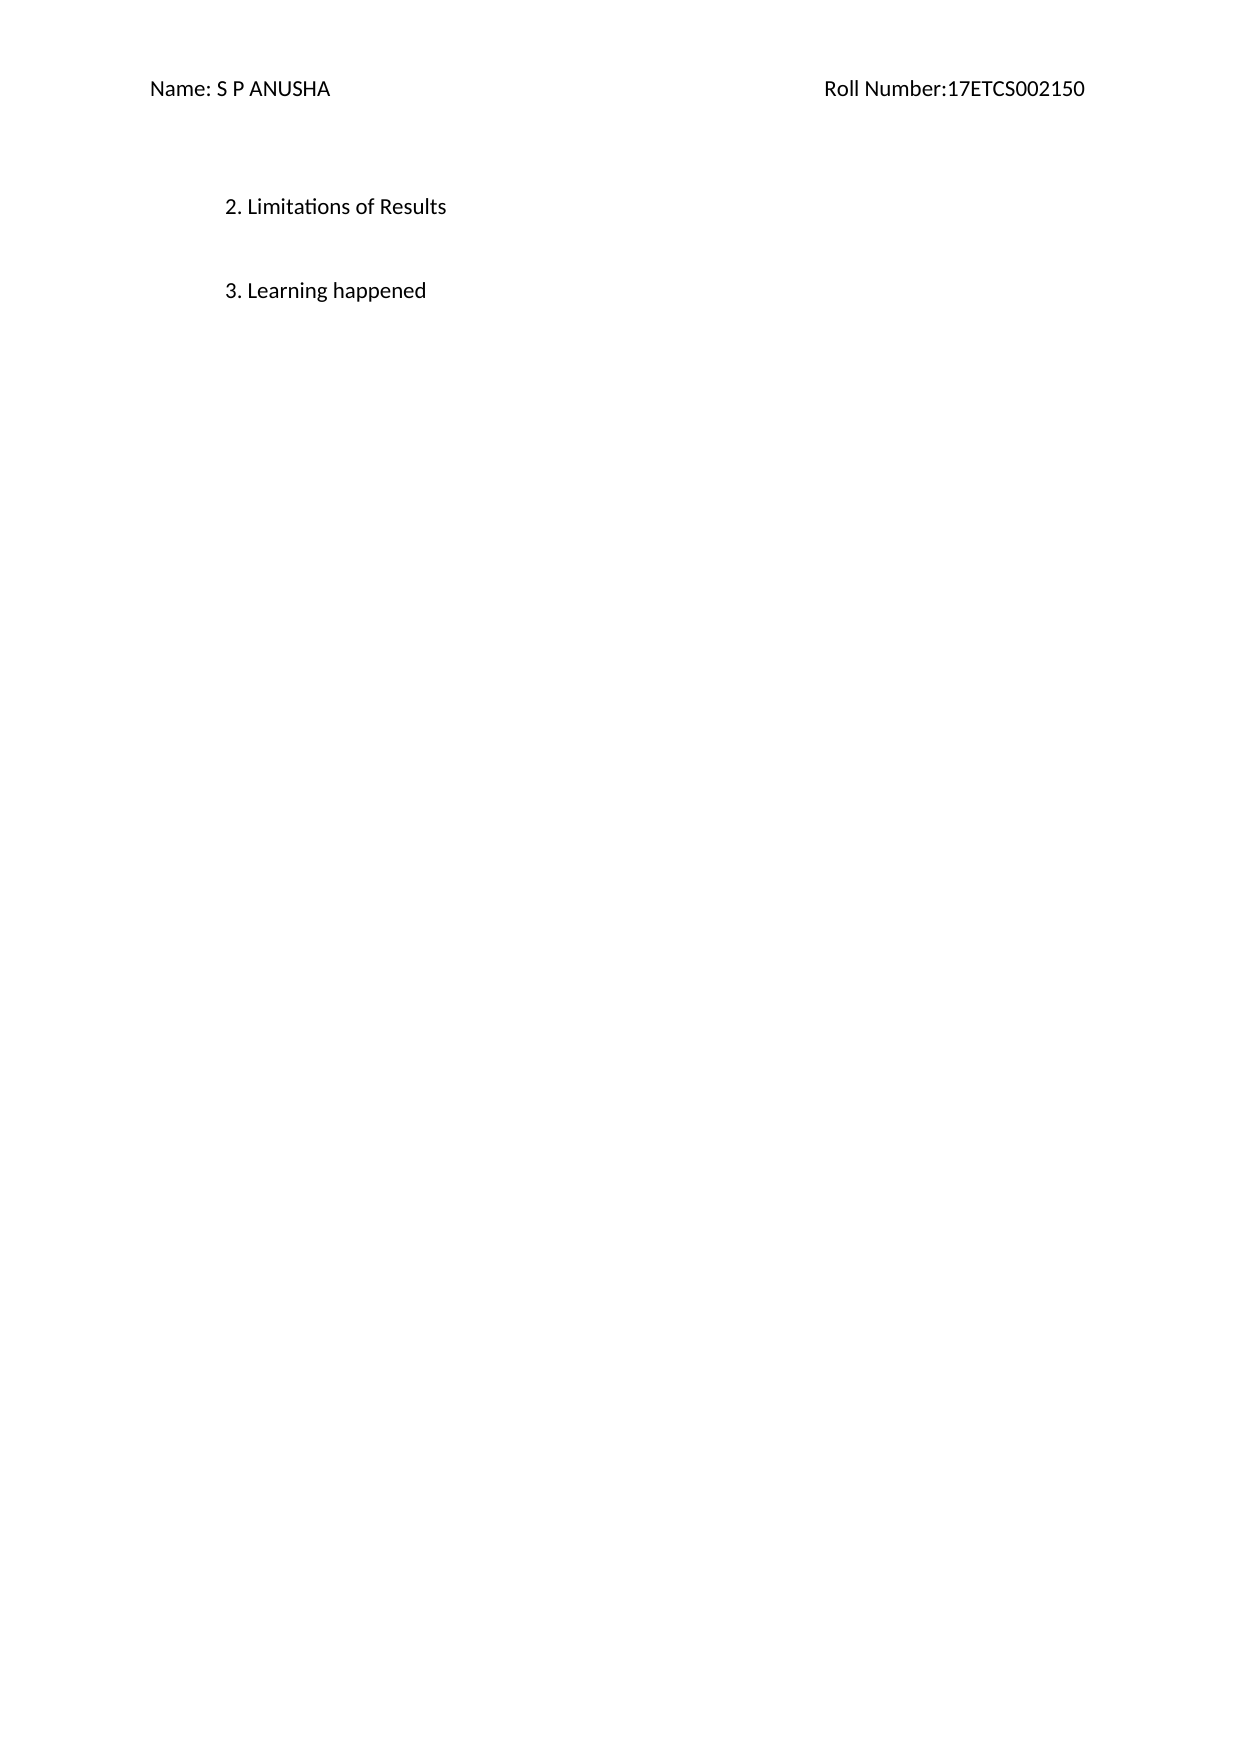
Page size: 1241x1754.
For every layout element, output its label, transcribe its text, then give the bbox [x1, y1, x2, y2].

text 3. Learning happened [150, 276, 1090, 304]
text 2. Limitations of Results [150, 192, 1090, 220]
